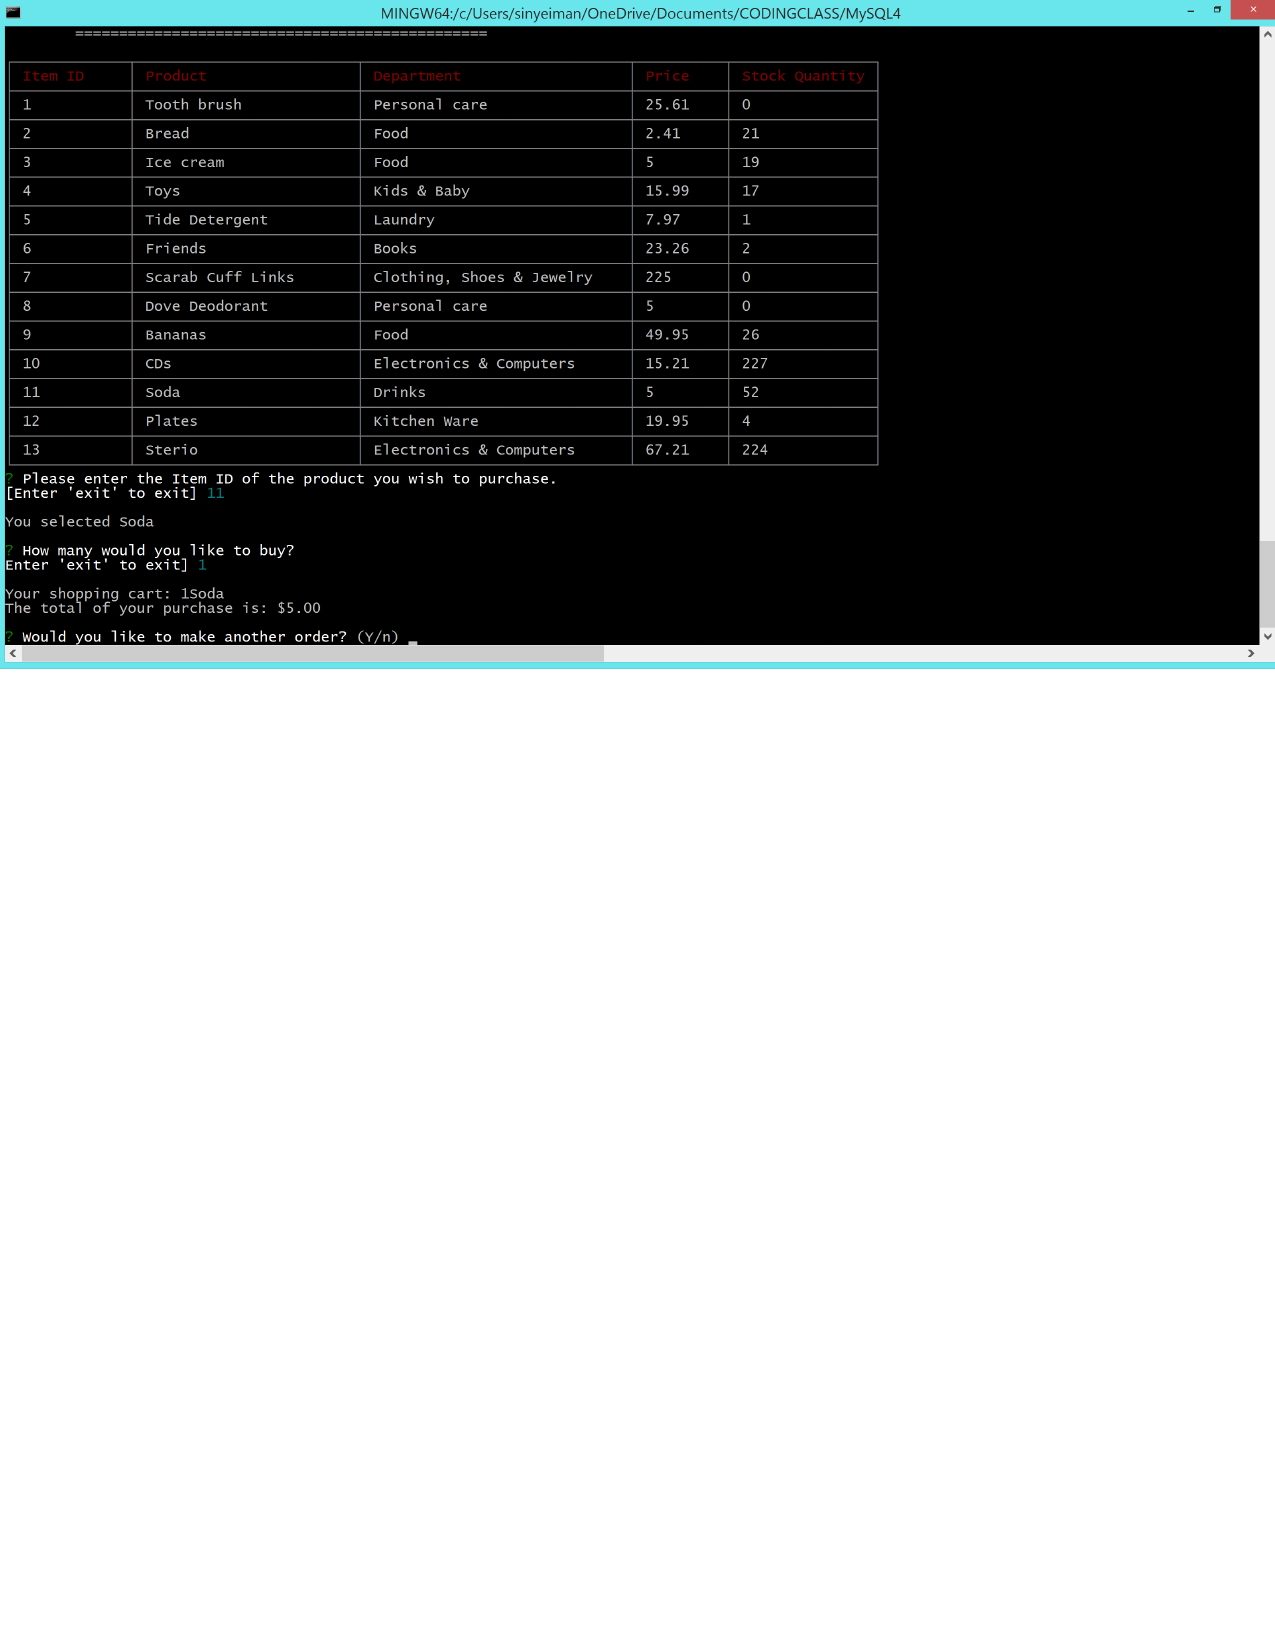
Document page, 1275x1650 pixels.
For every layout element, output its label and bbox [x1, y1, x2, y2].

picture [0, 0, 1275, 669]
